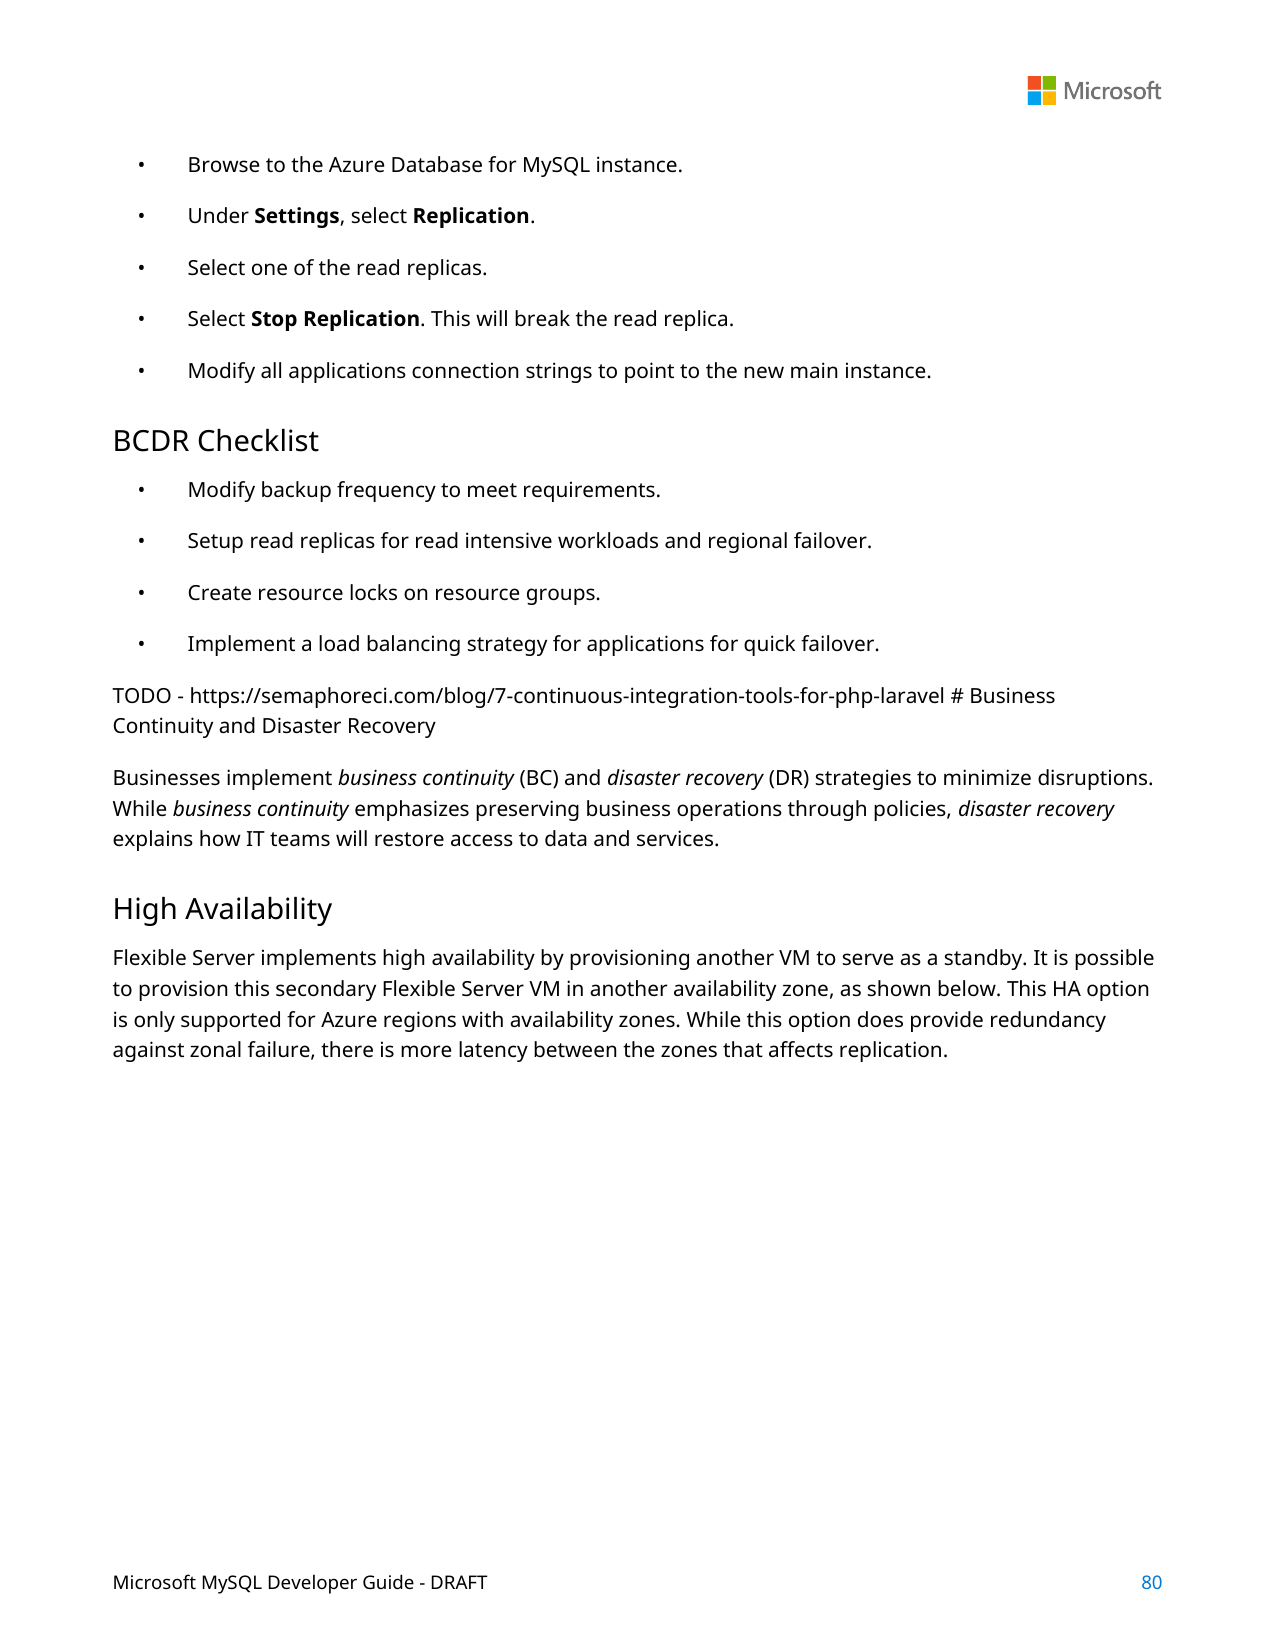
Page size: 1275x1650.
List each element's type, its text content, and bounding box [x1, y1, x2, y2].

list Implement a load balancing strategy for applications for quick failover. [137, 629, 1162, 658]
text TODO - https://semaphoreci.com/blog/7-continuous-integration-tools-for-php-laravel # Business Continuity and Disaster Recovery [112, 681, 1162, 740]
list Setup read replicas for read intensive workloads and regional failover. [137, 527, 1162, 555]
list Create resource locks on resource groups. [137, 578, 1162, 606]
subtitle High Availability [112, 888, 1162, 928]
list Modify backup frequency to meet requirements. [137, 475, 1162, 503]
list Select Stop Replication. This will break the read replica. [137, 304, 1162, 333]
picture [1026, 75, 1163, 107]
text Flexible Server implements high availability by provisioning another VM to serve as a standby. It is possible to provision this secondary Flexible Server VM in another availability zone, as shown below. This HA option is only supported for Azure regions with availability zones. While this option does provide redundancy against zonal failure, there is more latency between the zones that affects replication. [112, 943, 1162, 1064]
list Under Settings, select Replication. [137, 201, 1162, 230]
list Modify all applications connection strings to point to the new main instance. [137, 356, 1162, 384]
text Businesses implement business continuity (BC) and disaster recovery (DR) strategies to minimize disruptions. While business continuity emphasizes preserving business operations through policies, disaster recovery explains how IT teams will restore access to data and services. [112, 763, 1162, 853]
list Browse to the Azure Database for MySQL instance. [137, 150, 1162, 178]
subtitle BCDR Checklist [112, 420, 1162, 459]
list Select one of the read replicas. [137, 253, 1162, 281]
